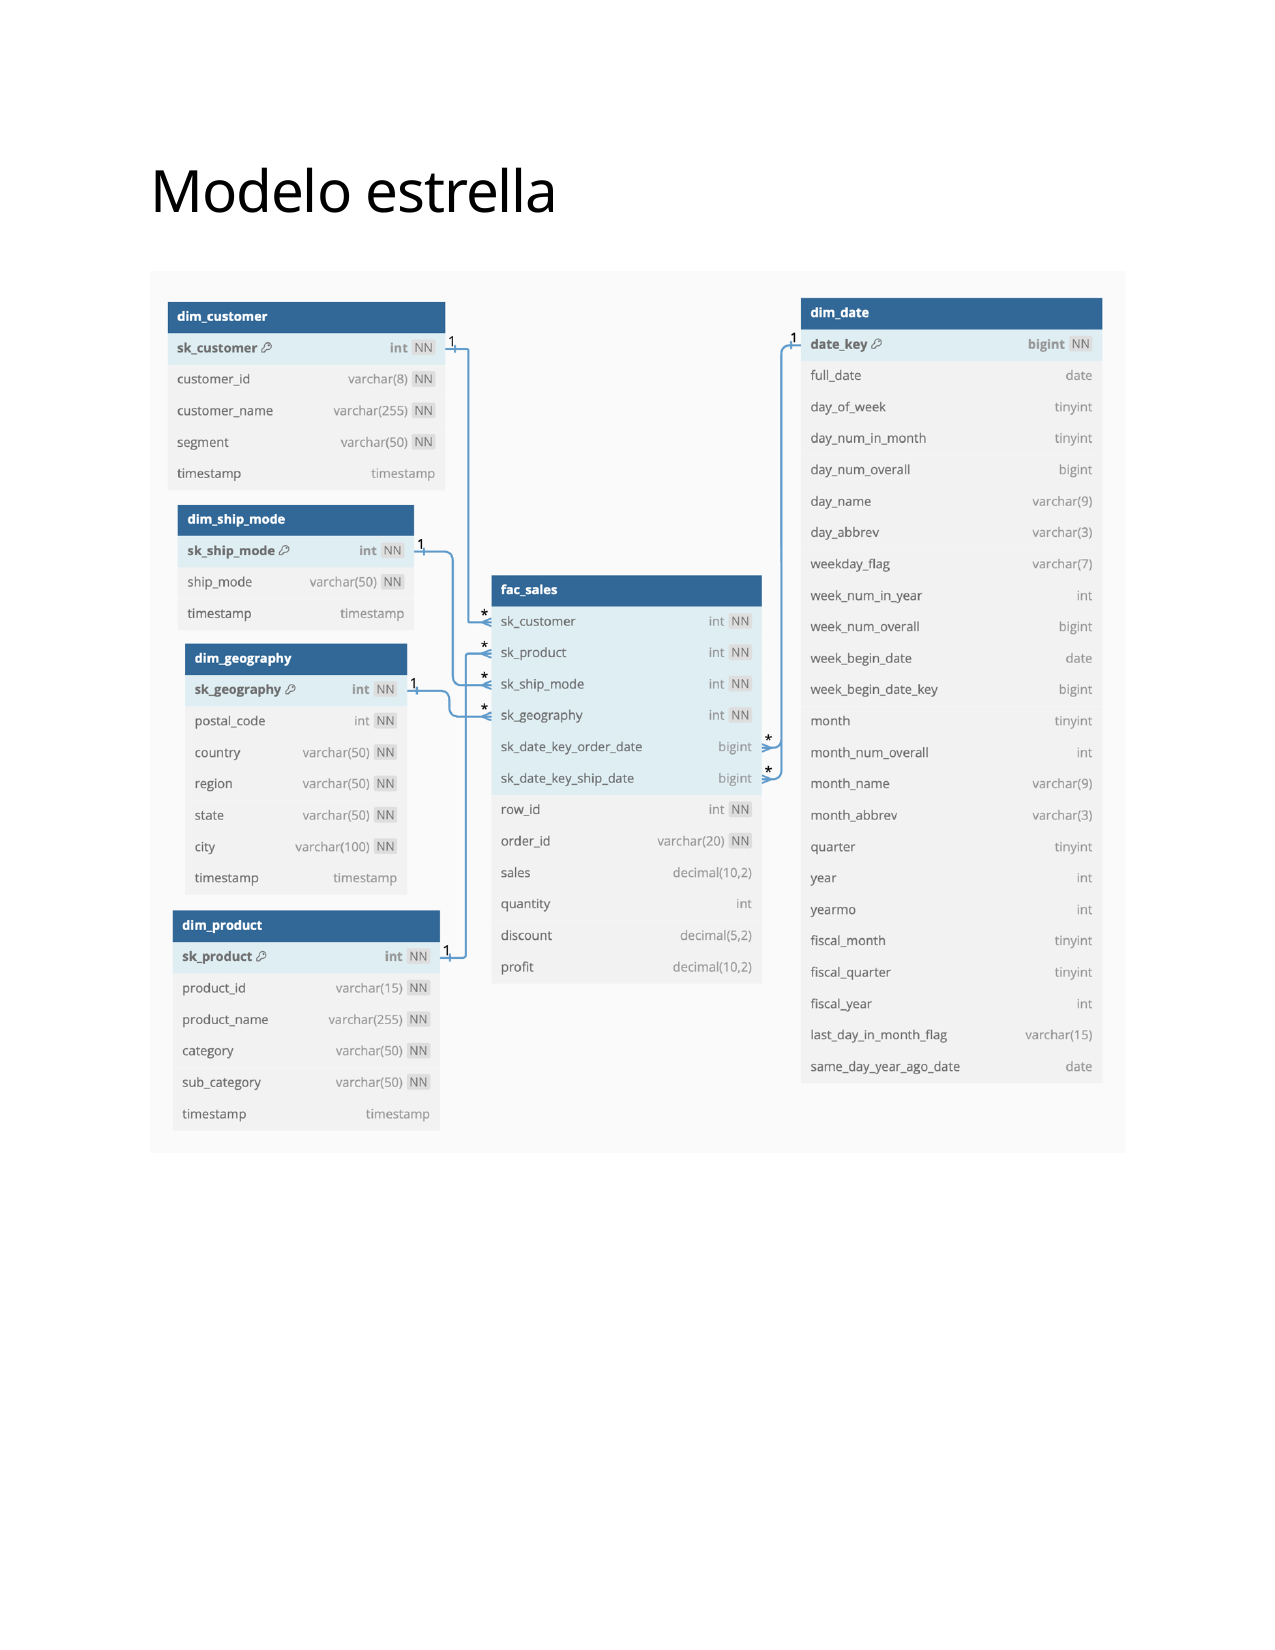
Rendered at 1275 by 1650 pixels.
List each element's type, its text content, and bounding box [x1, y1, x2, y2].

picture [150, 271, 1125, 1153]
title Modelo estrella [150, 150, 1125, 229]
